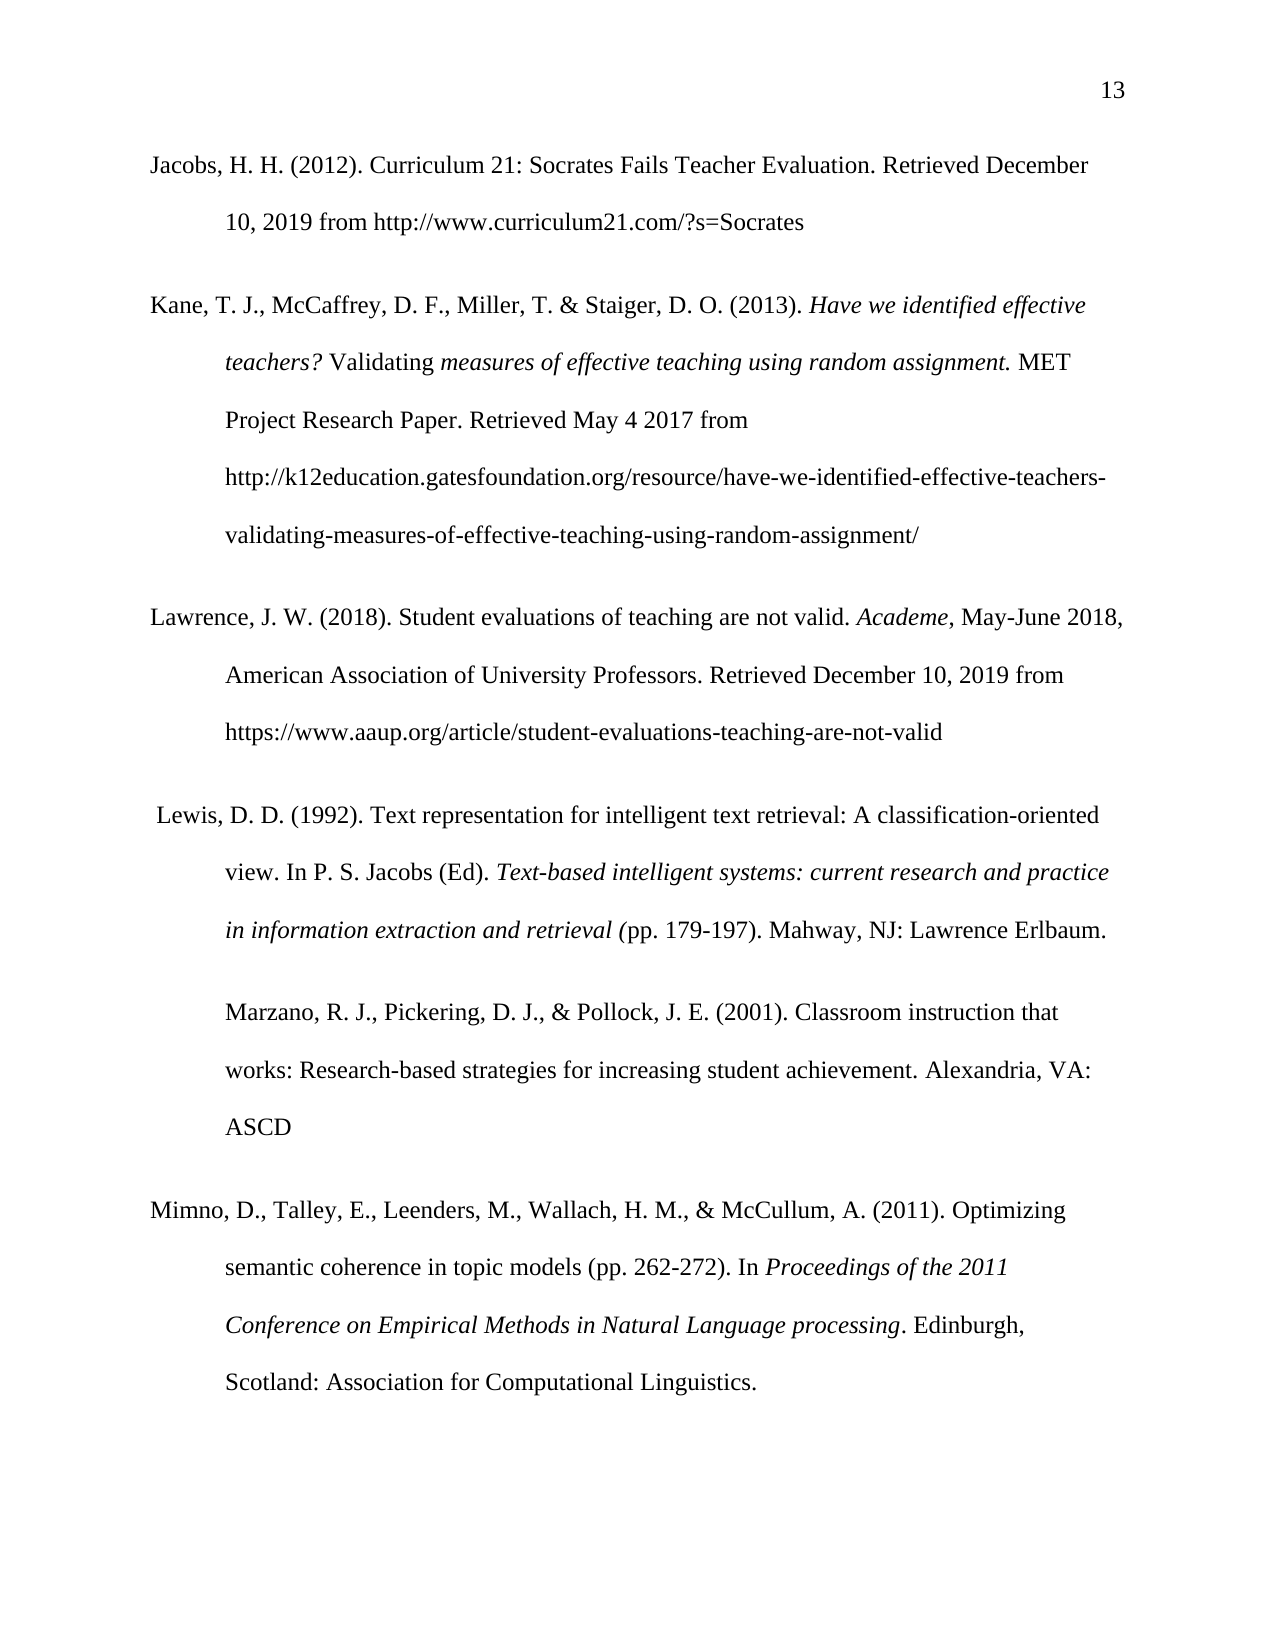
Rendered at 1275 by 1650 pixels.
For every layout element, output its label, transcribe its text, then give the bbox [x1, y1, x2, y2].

text Jacobs, H. H. (2012). Curriculum 21: Socrates Fails Teacher Evaluation. Retrieved December 10, 2019 from http://www.curriculum21.com/?s=Socrates [150, 150, 1125, 236]
text Lewis, D. D. (1992). Text representation for intelligent text retrieval: A classification-oriented view. In P. S. Jacobs (Ed). Text-based intelligent systems: current research and practice in information extraction and retrieval (pp. 179-197). Mahway, NJ: Lawrence Erlbaum. [150, 800, 1125, 944]
text Kane, T. J., McCaffrey, D. F., Miller, T. & Staiger, D. O. (2013). Have we identified effective teachers? Validating measures of effective teaching using random assignment. MET Project Research Paper. Retrieved May 4 2017 from http://k12education.gatesfoundation.org/resource/have-we-identified-effective-teachers-validating-measures-of-effective-teaching-using-random-assignment/ [150, 290, 1125, 549]
text Mimno, D., Talley, E., Leenders, M., Wallach, H. M., & McCullum, A. (2011). Optimizing semantic coherence in topic models (pp. 262-272). In Proceedings of the 2011 Conference on Empirical Methods in Natural Language processing. Edinburgh, Scotland: Association for Computational Linguistics. [150, 1195, 1125, 1396]
text Marzano, R. J., Pickering, D. J., & Pollock, J. E. (2001). Classroom instruction that works: Research-based strategies for increasing student achievement. Alexandria, VA: ASCD [225, 997, 1125, 1141]
text Lawrence, J. W. (2018). Student evaluations of teaching are not valid. Academe, May-June 2018, American Association of University Professors. Retrieved December 10, 2019 from https://www.aaup.org/article/student-evaluations-teaching-are-not-valid [150, 602, 1125, 746]
